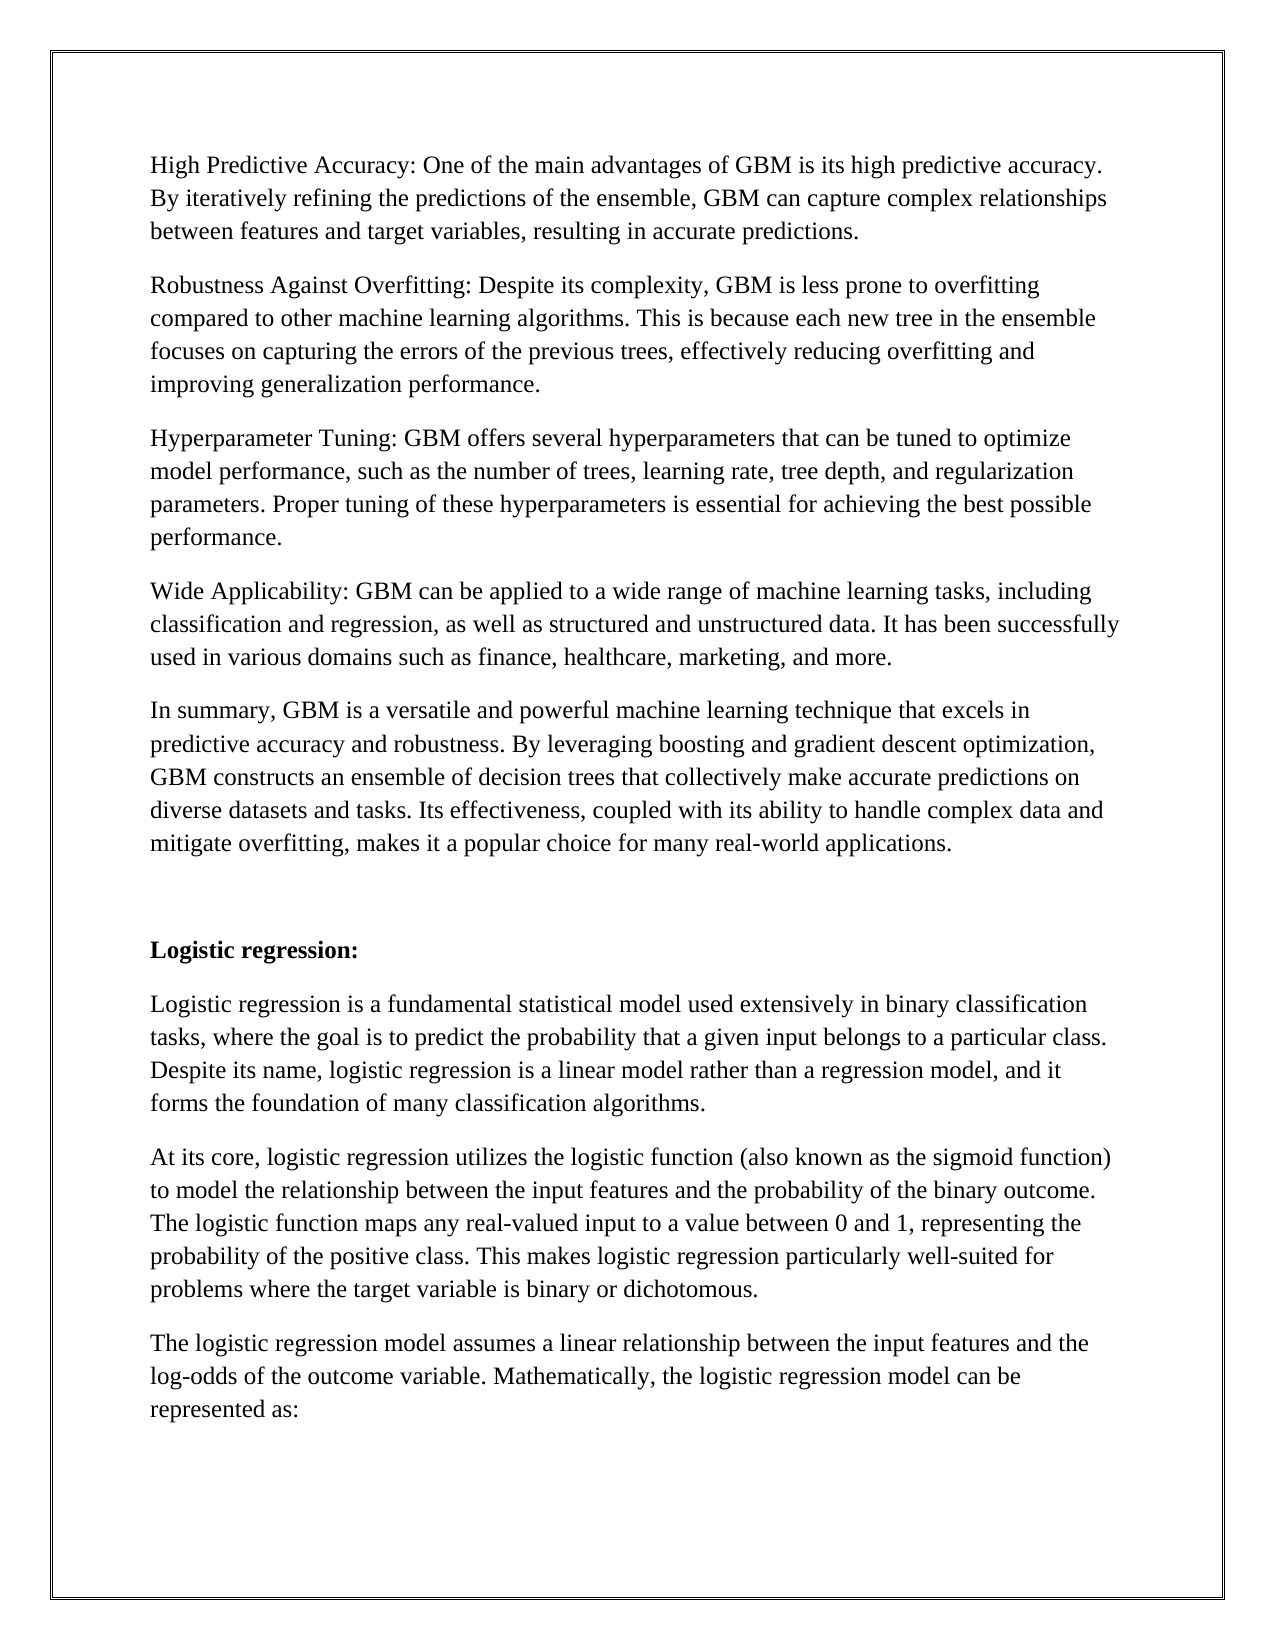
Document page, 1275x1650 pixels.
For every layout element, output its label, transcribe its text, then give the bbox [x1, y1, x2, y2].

text Hyperparameter Tuning: GBM offers several hyperparameters that can be tuned to optimize model performance, such as the number of trees, learning rate, tree depth, and regularization parameters. Proper tuning of these hyperparameters is essential for achieving the best possible performance. [150, 423, 1125, 551]
text Robustness Against Overfitting: Despite its complexity, GBM is less prone to overfitting compared to other machine learning algorithms. This is because each new tree in the ensemble focuses on capturing the errors of the previous trees, effectively reducing overfitting and improving generalization performance. [150, 270, 1125, 398]
text At its core, logistic regression utilizes the logistic function (also known as the sigmoid function) to model the relationship between the input features and the probability of the binary outcome. The logistic function maps any real-valued input to a value between 0 and 1, representing the probability of the positive class. This makes logistic regression particularly well-suited for problems where the target variable is binary or dichotomous. [150, 1142, 1125, 1303]
text Logistic regression is a fundamental statistical model used extensively in binary classification tasks, where the goal is to predict the probability that a given input belongs to a particular class. Despite its name, logistic regression is a linear model rather than a regression model, and it forms the foundation of many classification algorithms. [150, 989, 1125, 1117]
text The logistic regression model assumes a linear relationship between the input features and the log-odds of the outcome variable. Mathematically, the logistic regression model can be represented as: [150, 1328, 1125, 1423]
text Wide Applicability: GBM can be applied to a wide range of machine learning tasks, including classification and regression, as well as structured and unstructured data. It has been successfully used in various domains such as finance, healthcare, marketing, and more. [150, 576, 1125, 671]
text Logistic regression: [150, 935, 1125, 964]
text High Predictive Accuracy: One of the main advantages of GBM is its high predictive accuracy. By iteratively refining the predictions of the ensemble, GBM can capture complex relationships between features and target variables, resulting in accurate predictions. [150, 150, 1125, 245]
text In summary, GBM is a versatile and powerful machine learning technique that excels in predictive accuracy and robustness. By leveraging boosting and gradient descent optimization, GBM constructs an ensemble of decision trees that collectively make accurate predictions on diverse datasets and tasks. Its effectiveness, coupled with its ability to handle complex data and mitigate overfitting, makes it a popular choice for many real-world applications. [150, 696, 1125, 856]
